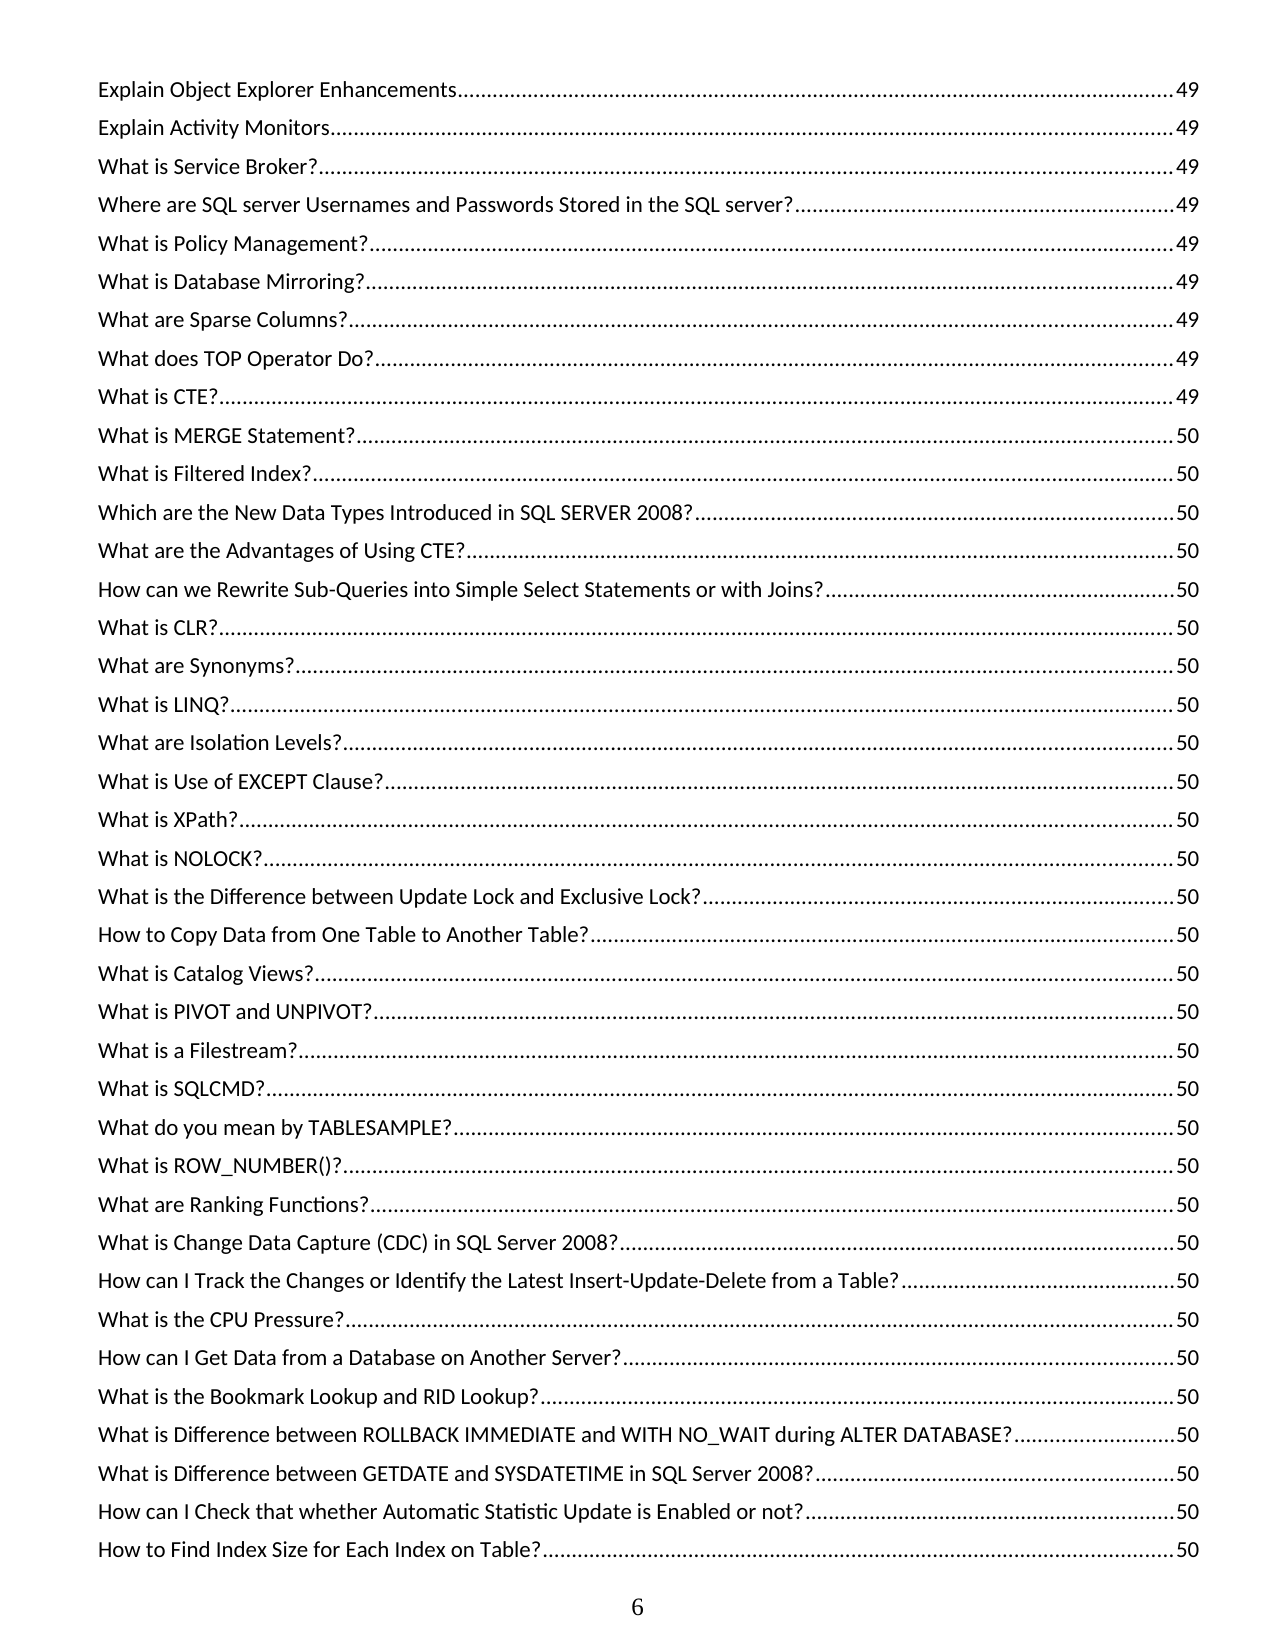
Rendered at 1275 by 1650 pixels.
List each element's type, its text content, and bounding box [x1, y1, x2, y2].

text What is Catalog Views? 50 [98, 959, 1200, 987]
text What is Difference between GETDATE and SYSDATETIME in SQL Server 2008? 50 [98, 1459, 1200, 1487]
text What is Difference between ROLLBACK IMMEDIATE and WITH NO_WAIT during ALTER DATABASE? 50 [98, 1420, 1200, 1448]
text What is Policy Management? 49 [98, 229, 1200, 257]
text Explain Activity Monitors 49 [98, 113, 1200, 141]
text What are Isolation Levels? 50 [98, 728, 1200, 756]
text What is ROW_NUMBER()? 50 [98, 1151, 1200, 1179]
text What is Use of EXCEPT Clause? 50 [98, 767, 1200, 795]
text What is PIVOT and UNPIVOT? 50 [98, 997, 1200, 1026]
text What is a Filestream? 50 [98, 1036, 1200, 1064]
text How to Copy Data from One Table to Another Table? 50 [98, 921, 1200, 949]
text What is NOLOCK? 50 [98, 844, 1200, 872]
text What is LINQ? 50 [98, 690, 1200, 718]
text What is CTE? 49 [98, 382, 1200, 411]
text How can I Check that whether Automatic Statistic Update is Enabled or not? 50 [98, 1497, 1200, 1525]
text Explain Object Explorer Enhancements 49 [98, 75, 1200, 103]
text What is CLR? 50 [98, 613, 1200, 641]
text How can I Track the Changes or Identify the Latest Insert-Update-Delete from a Table? 50 [98, 1267, 1200, 1294]
text What is Change Data Capture (CDC) in SQL Server 2008? 50 [98, 1228, 1200, 1256]
text Which are the New Data Types Introduced in SQL SERVER 2008? 50 [98, 498, 1200, 526]
text What are Synonyms? 50 [98, 652, 1200, 679]
text Where are SQL server Usernames and Passwords Stored in the SQL server? 49 [98, 190, 1200, 218]
text What is the Difference between Update Lock and Exclusive Lock? 50 [98, 882, 1200, 910]
text What is MERGE Statement? 50 [98, 421, 1200, 449]
text What does TOP Operator Do? 49 [98, 344, 1200, 372]
text What is the Bookmark Lookup and RID Lookup? 50 [98, 1382, 1200, 1410]
text What is SQLCMD? 50 [98, 1074, 1200, 1102]
text What are Sparse Columns? 49 [98, 306, 1200, 334]
text What do you mean by TABLESAMPLE? 50 [98, 1113, 1200, 1141]
text How can we Rewrite Sub-Queries into Simple Select Statements or with Joins? 50 [98, 575, 1200, 603]
text What is XPath? 50 [98, 805, 1200, 833]
text What is Service Broker? 49 [98, 152, 1200, 180]
text How can I Get Data from a Database on Another Server? 50 [98, 1343, 1200, 1371]
text What are the Advantages of Using CTE? 50 [98, 536, 1200, 564]
text What are Ranking Functions? 50 [98, 1190, 1200, 1218]
text What is the CPU Pressure? 50 [98, 1305, 1200, 1333]
text How to Find Index Size for Each Index on Table? 50 [98, 1536, 1200, 1564]
text What is Filtered Index? 50 [98, 459, 1200, 487]
text What is Database Mirroring? 49 [98, 267, 1200, 295]
